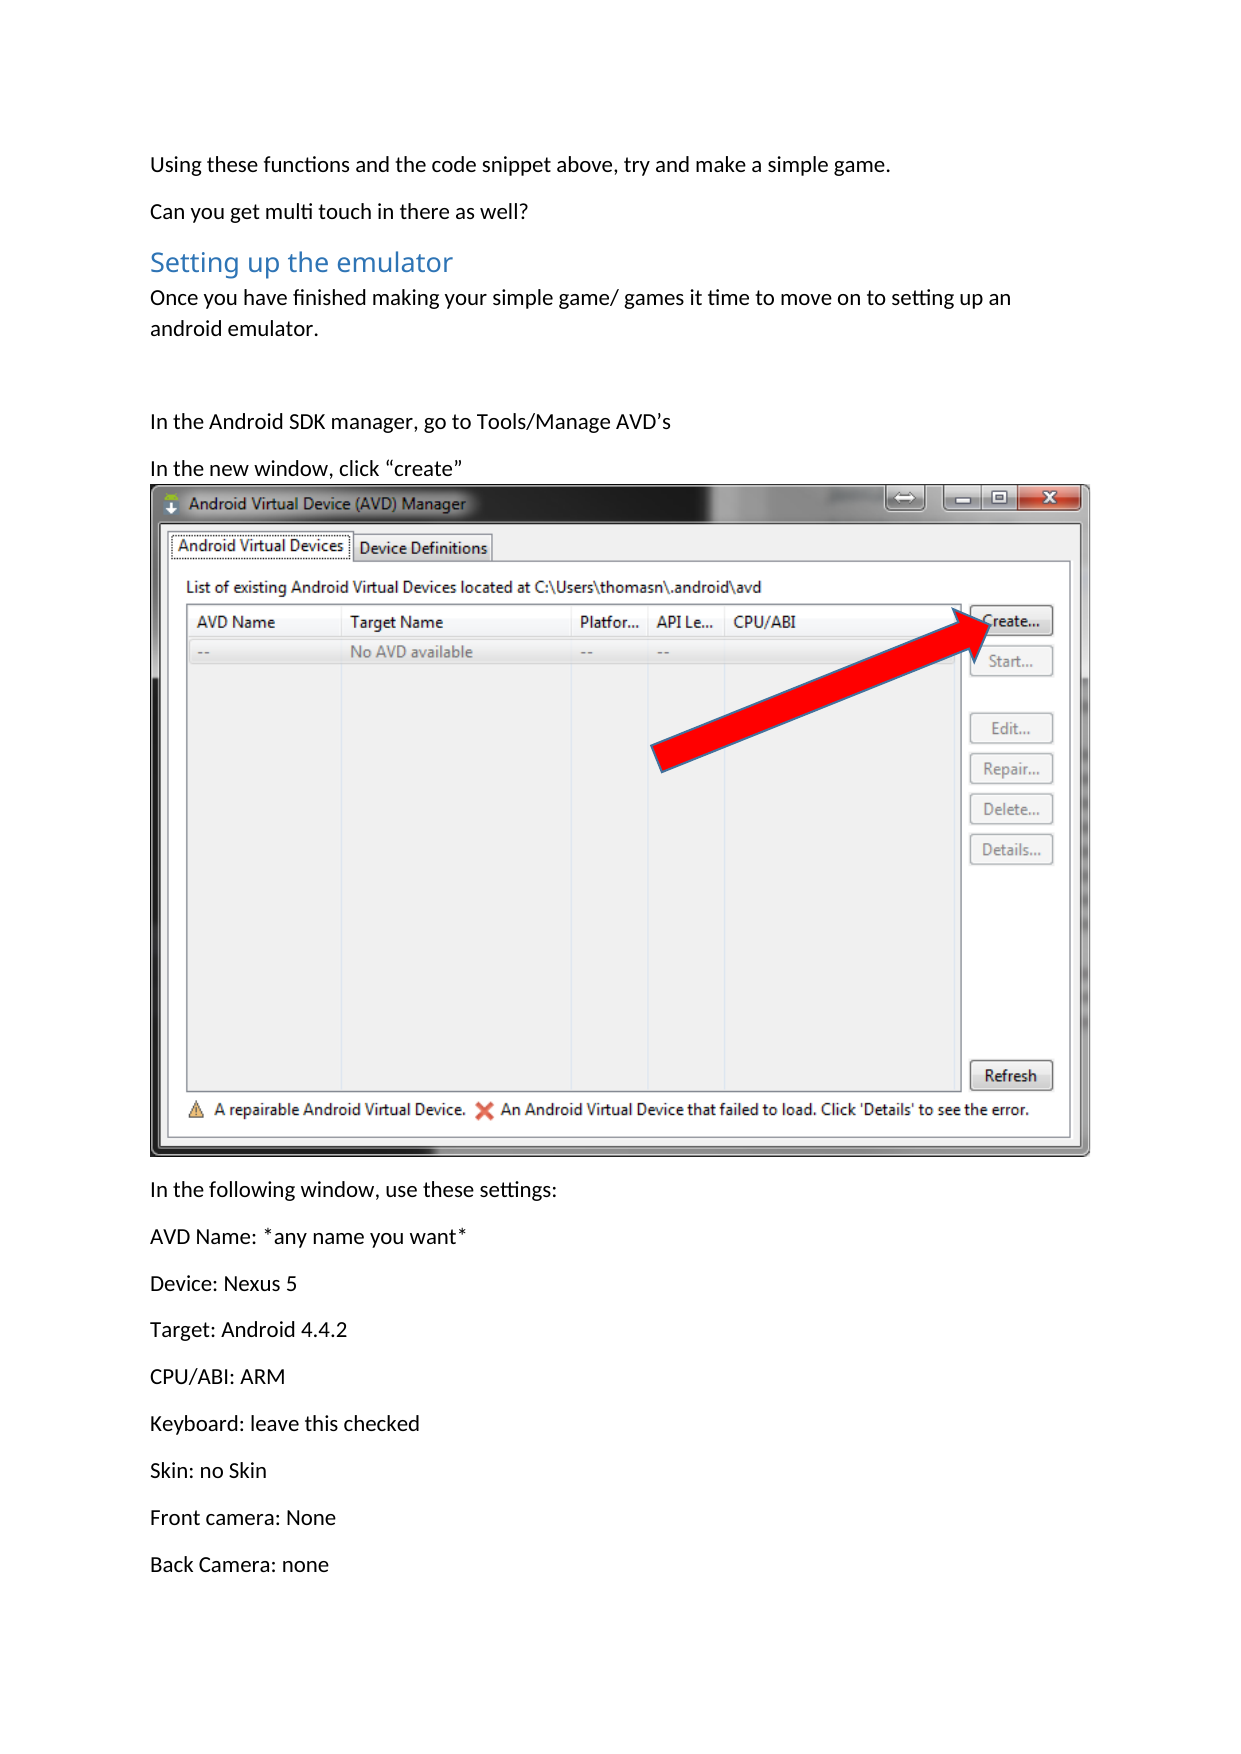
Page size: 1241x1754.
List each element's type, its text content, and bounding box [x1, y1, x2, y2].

text Back Camera: none [150, 1550, 1090, 1578]
text Can you get multi touch in there as well? [150, 197, 1090, 225]
text Device: Nexus 5 [150, 1269, 1090, 1297]
text Front camera: None [150, 1503, 1090, 1531]
text Once you have finished making your simple game/ games it time to move on to setting up an android emulator. [150, 283, 1090, 342]
text Target: Android 4.4.2 [150, 1316, 1090, 1344]
text AVD Name: *any name you want* [150, 1222, 1090, 1250]
text Using these functions and the code snippet above, try and make a simple game. [150, 150, 1090, 178]
text CPU/ABI: ARM [150, 1362, 1090, 1391]
text Keyboard: leave this checked [150, 1409, 1090, 1437]
picture [150, 484, 1091, 1157]
text In the new window, click “create” [150, 454, 1090, 484]
text In the following window, use these settings: [150, 1175, 1090, 1203]
text Skin: no Skin [150, 1456, 1090, 1484]
text In the Android SDK manager, go to Tools/Manage AVD’s [150, 407, 1090, 436]
subtitle Setting up the emulator [150, 244, 1090, 281]
